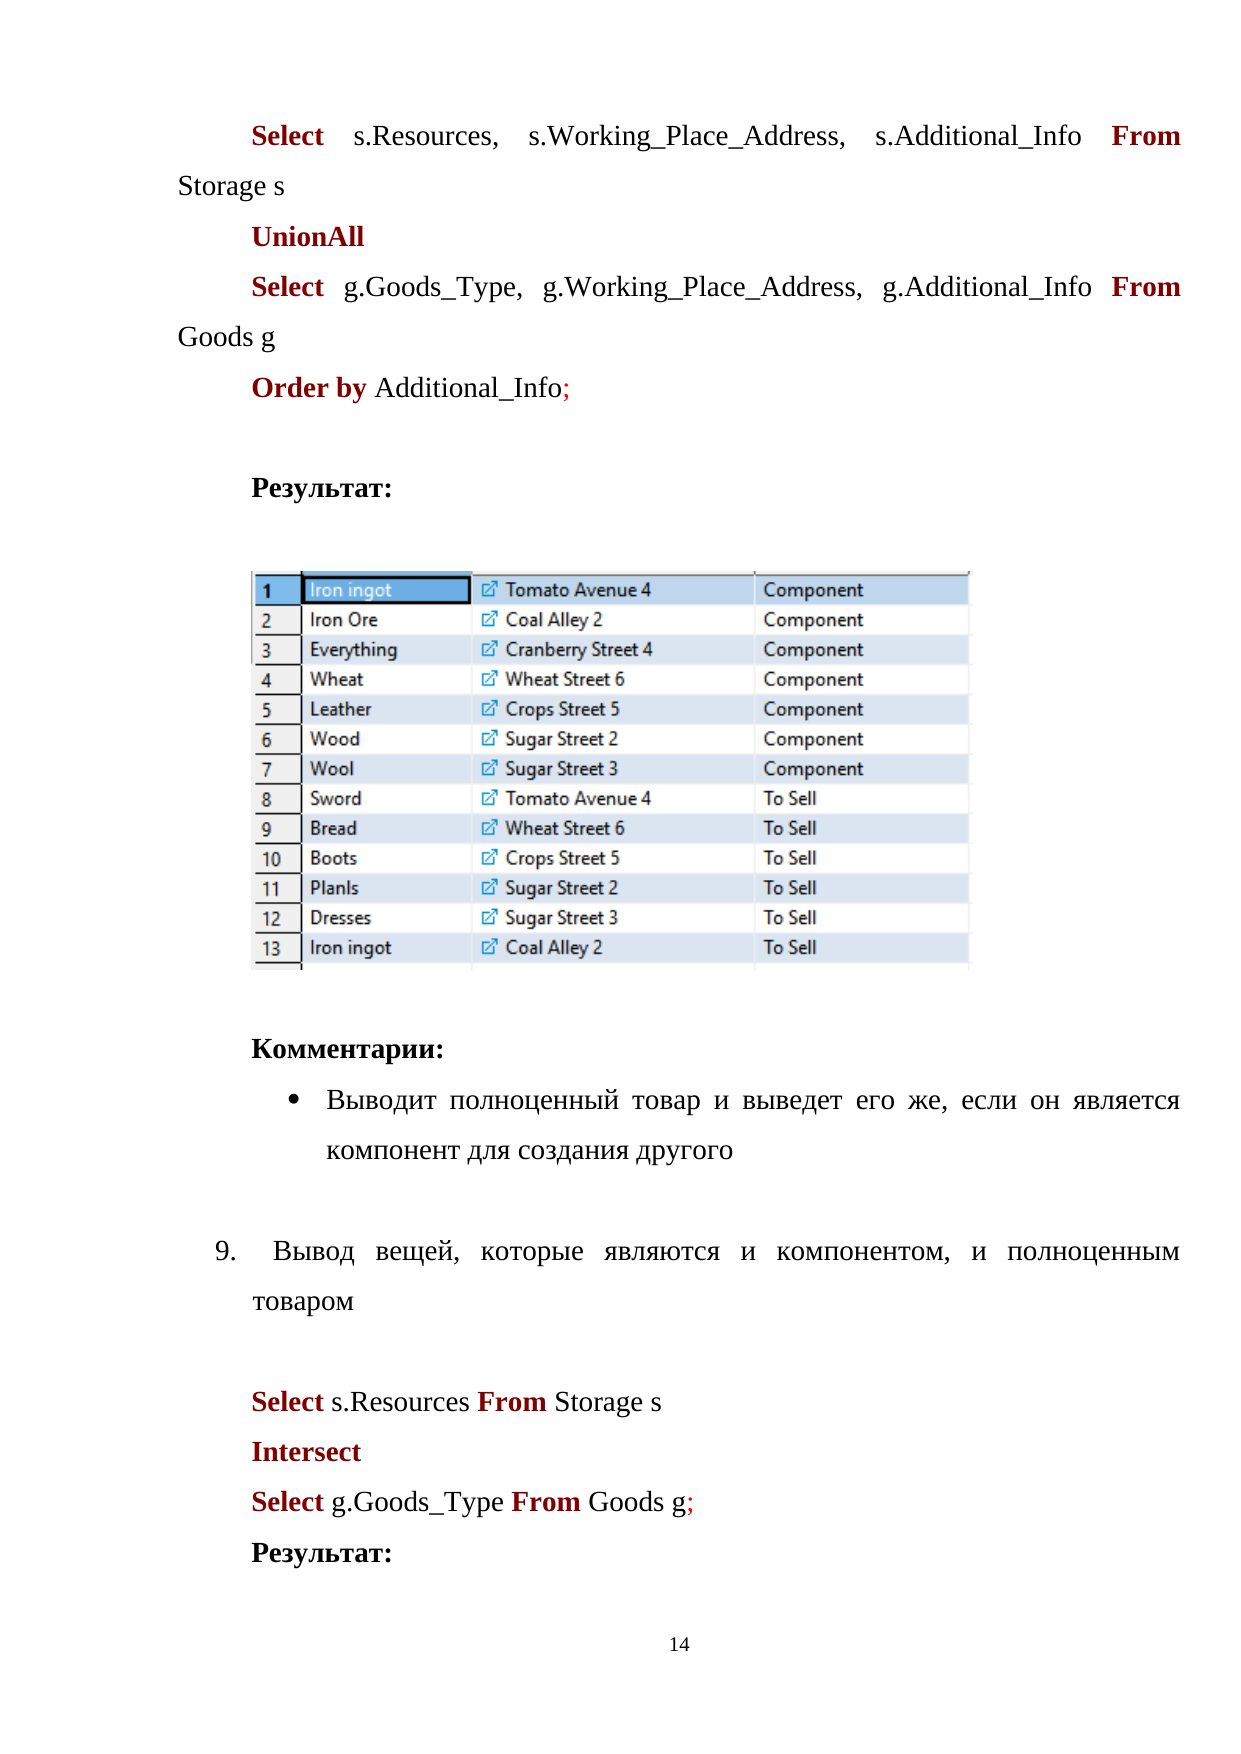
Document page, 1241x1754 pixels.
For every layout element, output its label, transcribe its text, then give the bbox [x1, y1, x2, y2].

list Вывод вещей, которые являются и компонентом, и полноценным товаром [215, 1233, 1181, 1317]
text Select g.Goods_Type, g.Working_Place_Address, g.Additional_Info From Goods g [177, 269, 1181, 353]
text Order by Additional_Info; [177, 370, 1181, 403]
list Выводит полноценный товар и выведет его же, если он является компонент для создания другого [288, 1082, 1181, 1166]
text UnionAll [177, 219, 1181, 252]
text Результат: [177, 470, 1181, 504]
text Комментарии: [177, 1032, 1181, 1065]
text Intersect [177, 1434, 1181, 1468]
text Select s.Resources From Storage s [177, 1384, 1181, 1417]
text Select g.Goods_Type From Goods g; [177, 1484, 1181, 1518]
text Select s.Resources, s.Working_Place_Address, s.Additional_Info From Storage s [177, 118, 1181, 202]
text Результат: [177, 1535, 1181, 1568]
picture [251, 571, 973, 970]
